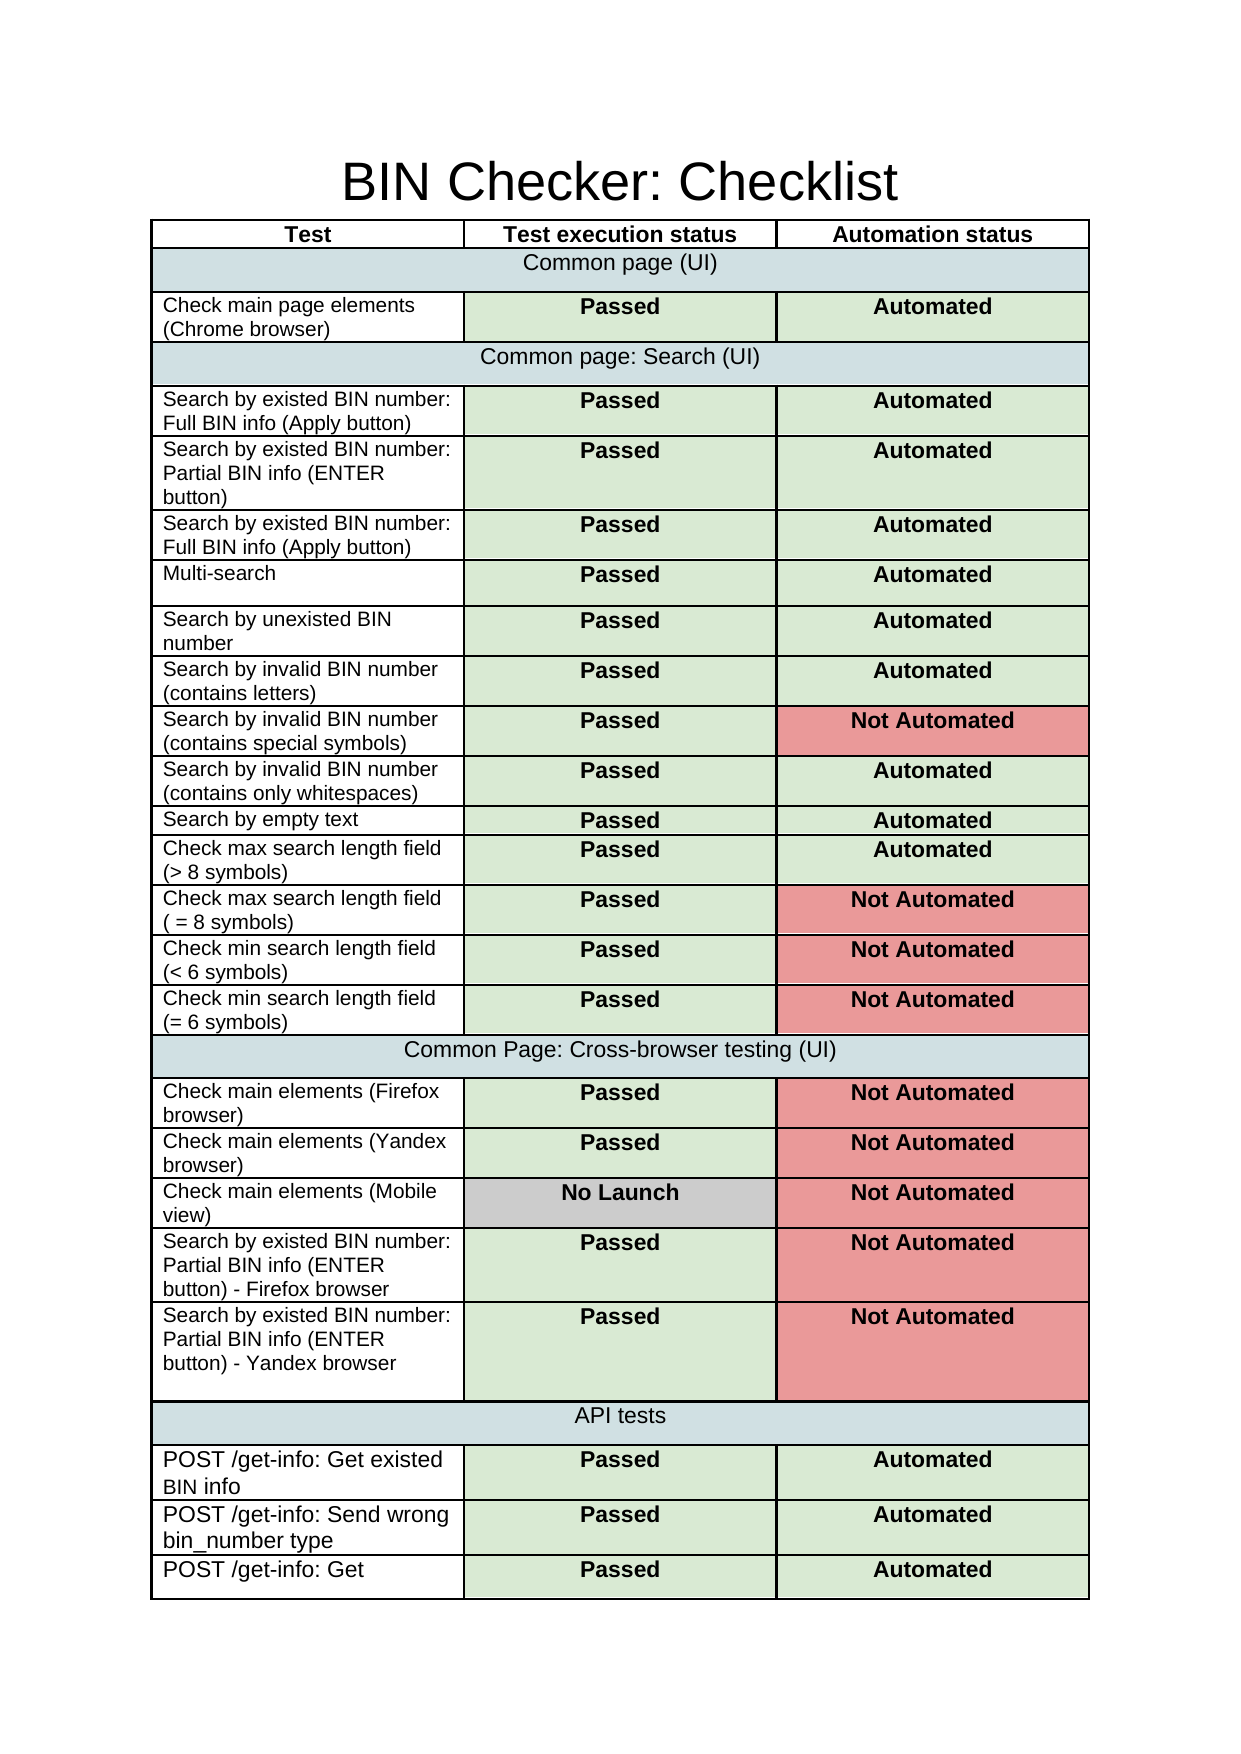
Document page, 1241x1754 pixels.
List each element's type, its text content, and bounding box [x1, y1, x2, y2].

table_cell Passed [465, 387, 775, 434]
table_cell No Launch [465, 1179, 775, 1227]
table_cell Common page (UI) [153, 249, 1088, 291]
table_cell POST /get-info: Get unexisted BIN info [153, 1556, 463, 1597]
table_cell Passed [465, 1501, 775, 1554]
table_cell Automated [778, 437, 1088, 508]
table_cell Automated [778, 1501, 1088, 1554]
table_cell Not Automated [778, 886, 1088, 933]
table_cell Automated [778, 807, 1088, 833]
table_cell Search by existed BIN number: Partial BIN info (ENTER button) - Firefox browser [153, 1229, 463, 1301]
table_cell Not Automated [778, 1229, 1088, 1301]
table_cell Automated [778, 657, 1088, 705]
table_cell Search by invalid BIN number (contains special symbols) [153, 707, 463, 755]
table_cell Multi-search [153, 561, 463, 605]
table_cell Passed [465, 511, 775, 558]
table_cell Automated [778, 387, 1088, 434]
table_cell API tests [153, 1403, 1088, 1444]
table_cell Automated [778, 293, 1088, 341]
table_cell Passed [465, 1129, 775, 1177]
table_header Automation status [778, 221, 1088, 247]
table_cell Check min search length field (= 6 symbols) [153, 986, 463, 1033]
table_cell Search by invalid BIN number (contains letters) [153, 657, 463, 705]
table_cell Passed [465, 1303, 775, 1400]
table_cell Check main elements (Mobile view) [153, 1179, 463, 1227]
table_cell POST /get-info: Get existed BIN info [153, 1446, 463, 1499]
table_cell Automated [778, 561, 1088, 605]
table_cell Not Automated [778, 1303, 1088, 1400]
table_cell Passed [465, 437, 775, 508]
table_cell Passed [465, 1079, 775, 1127]
table_cell Check max search length field (> 8 symbols) [153, 836, 463, 883]
table_cell Automated [778, 607, 1088, 655]
table_cell Automated [778, 1446, 1088, 1499]
table_cell Passed [465, 561, 775, 605]
table_cell Passed [465, 657, 775, 705]
table_cell Not Automated [778, 1179, 1088, 1227]
table_cell Passed [465, 936, 775, 983]
table_cell Passed [465, 293, 775, 341]
table_cell Not Automated [778, 1129, 1088, 1177]
table_cell Not Automated [778, 986, 1088, 1033]
table_cell Search by existed BIN number: Full BIN info (Apply button) [153, 387, 463, 434]
table_cell Automated [778, 511, 1088, 558]
table_cell Automated [778, 1556, 1088, 1597]
table_cell Check min search length field (< 6 symbols) [153, 936, 463, 983]
table_cell Passed [465, 886, 775, 933]
table_cell Common Page: Cross-browser testing (UI) [153, 1036, 1088, 1077]
table_cell Passed [465, 807, 775, 833]
table_cell POST /get-info: Send wrong bin_number type [153, 1501, 463, 1554]
table_cell Search by empty text [153, 807, 463, 833]
table_cell Passed [465, 986, 775, 1033]
table_cell Not Automated [778, 707, 1088, 755]
table_header Test execution status [465, 221, 775, 247]
table_cell Search by invalid BIN number (contains only whitespaces) [153, 757, 463, 805]
table_cell Search by existed BIN number: Partial BIN info (ENTER button) [153, 437, 463, 508]
table_cell Common page: Search (UI) [153, 343, 1088, 384]
table_header Test [153, 221, 463, 247]
table_cell Automated [778, 836, 1088, 883]
table_cell Search by existed BIN number: Full BIN info (Apply button) [153, 511, 463, 558]
table_cell Not Automated [778, 1079, 1088, 1127]
table_cell Automated [778, 757, 1088, 805]
table_cell Not Automated [778, 936, 1088, 983]
table_cell Passed [465, 1229, 775, 1301]
table_cell Passed [465, 707, 775, 755]
table_cell Search by unexisted BIN number [153, 607, 463, 655]
title BIN Checker: Checklist [150, 150, 1090, 212]
table_cell Check main elements (Firefox browser) [153, 1079, 463, 1127]
table_cell Search by existed BIN number: Partial BIN info (ENTER button) - Yandex browser [153, 1303, 463, 1400]
table_cell Passed [465, 757, 775, 805]
table_cell Passed [465, 607, 775, 655]
table_cell Passed [465, 1446, 775, 1499]
table_cell Check max search length field ( = 8 symbols) [153, 886, 463, 933]
table_cell Passed [465, 836, 775, 883]
table_cell Check main page elements (Chrome browser) [153, 293, 463, 341]
table_cell Check main elements (Yandex browser) [153, 1129, 463, 1177]
table_cell Passed [465, 1556, 775, 1597]
